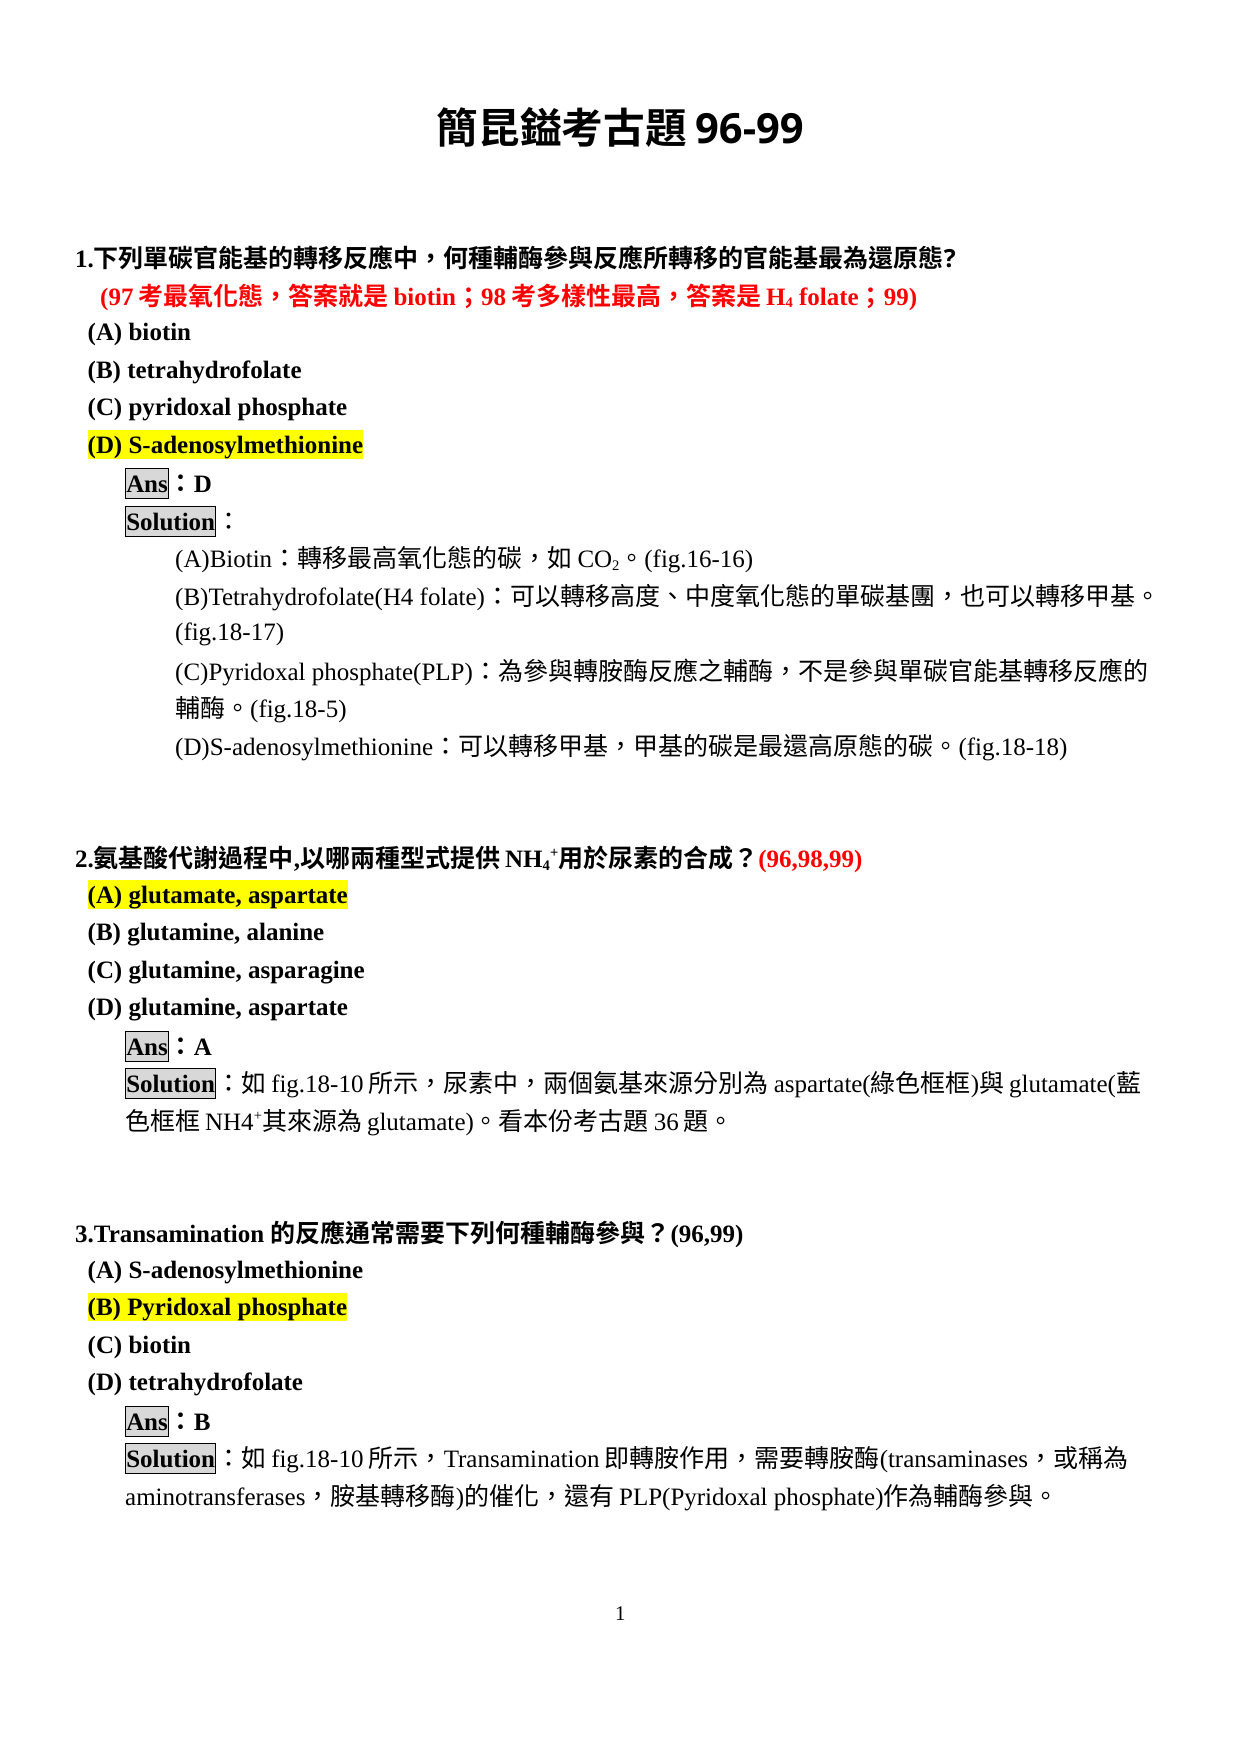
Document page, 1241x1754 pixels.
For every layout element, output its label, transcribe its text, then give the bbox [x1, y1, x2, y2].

text Ans：D [125, 463, 1165, 501]
text Ans：A [125, 1026, 1165, 1063]
text Solution：如fig.18-10所示，Transamination即轉胺作用，需要轉胺酶(transaminases，或稱為aminotransferases，胺基轉移酶)的催化，還有PLP(Pyridoxal phosphate)作為輔酶參與。 [125, 1438, 1165, 1513]
text (B)Tetrahydrofolate(H4 folate)：可以轉移高度、中度氧化態的單碳基團，也可以轉移甲基。(fig.18-17) [175, 576, 1165, 651]
text (B) tetrahydrofolate [75, 351, 1165, 388]
text (C)Pyridoxal phosphate(PLP)：為參與轉胺酶反應之輔酶，不是參與單碳官能基轉移反應的輔酶。(fig.18-5) [175, 651, 1165, 726]
text 3.Transamination 的反應通常需要下列何種輔酶參與？(96,99) [75, 1213, 1165, 1251]
text (D) tetrahydrofolate [75, 1363, 1165, 1401]
text 簡昆鎰考古題96-99 [75, 88, 1165, 163]
text (A) S-adenosylmethionine [75, 1251, 1165, 1288]
text (A)Biotin：轉移最高氧化態的碳，如CO2。(fig.16-16) [175, 538, 1165, 576]
text 1.下列單碳官能基的轉移反應中，何種輔酶參與反應所轉移的官能基最為還原態? [75, 238, 1165, 276]
text Solution： [125, 501, 1165, 538]
text 2.氨基酸代謝過程中,以哪兩種型式提供NH4+用於尿素的合成？(96,98,99) [75, 838, 1165, 876]
text (97考最氧化態，答案就是biotin；98考多樣性最高，答案是H4 folate；99) [75, 276, 1165, 313]
text (D)S-adenosylmethionine：可以轉移甲基，甲基的碳是最還高原態的碳。(fig.18-18) [175, 726, 1165, 763]
text (C) glutamine, asparagine [75, 951, 1165, 988]
text (A) glutamate, aspartate [75, 876, 1165, 913]
text (C) pyridoxal phosphate [75, 388, 1165, 426]
text (B) Pyridoxal phosphate [75, 1288, 1165, 1326]
text (A) biotin [75, 313, 1165, 351]
text (D) glutamine, aspartate [75, 988, 1165, 1026]
text Solution：如fig.18-10所示，尿素中，兩個氨基來源分別為aspartate(綠色框框)與glutamate(藍色框框NH4+其來源為glutamate)。看本份考古題36題。 [125, 1063, 1165, 1138]
text Ans：B [125, 1401, 1165, 1438]
text (B) glutamine, alanine [75, 913, 1165, 951]
text (D) S-adenosylmethionine [75, 426, 1165, 463]
text (C) biotin [75, 1326, 1165, 1363]
